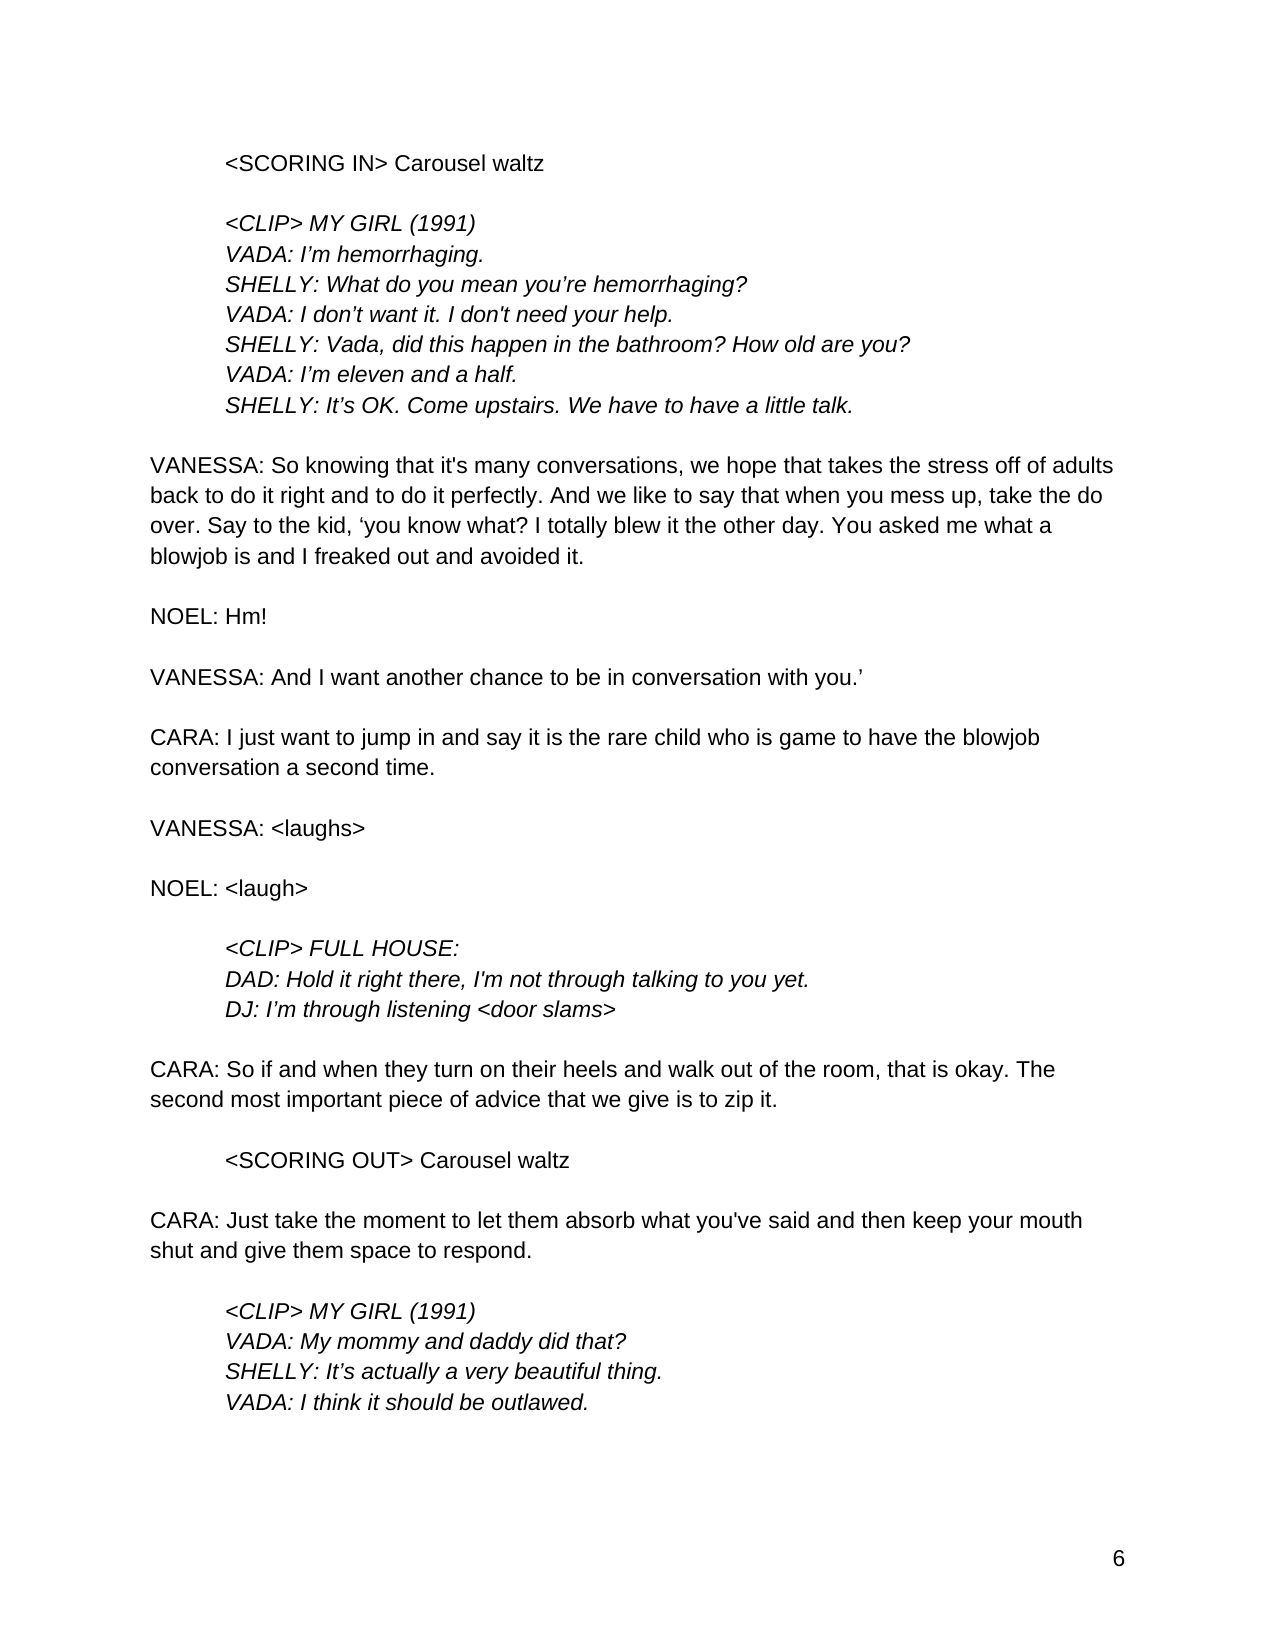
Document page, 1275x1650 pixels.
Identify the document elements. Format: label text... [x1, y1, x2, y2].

text CARA: I just want to jump in and say it is the rare child who is game to have the blowjob conversation a second time. [150, 724, 1125, 781]
text VADA: My mommy and daddy did that? [225, 1328, 1125, 1354]
text <CLIP> MY GIRL (1991) [225, 1298, 1125, 1324]
text VADA: I think it should be outlawed. [225, 1388, 1125, 1415]
text <CLIP> MY GIRL (1991) [225, 210, 1125, 237]
text VANESSA: And I want another chance to be in conversation with you.’ [150, 663, 1125, 690]
text CARA: So if and when they turn on their heels and walk out of the room, that is okay. The second most important piece of advice that we give is to zip it. [150, 1056, 1125, 1113]
text SHELLY: It’s actually a very beautiful thing. [225, 1358, 1125, 1385]
text DJ: I’m through listening <door slams> [225, 996, 1125, 1022]
text VADA: I’m eleven and a half. [225, 361, 1125, 388]
text <SCORING OUT> Carousel waltz [150, 1147, 1125, 1173]
text SHELLY: Vada, did this happen in the bathroom? How old are you? [225, 331, 1125, 358]
text SHELLY: What do you mean you’re hemorrhaging? [225, 271, 1125, 297]
text VADA: I don’t want it. I don't need your help. [225, 301, 1125, 327]
text DAD: Hold it right there, I'm not through talking to you yet. [225, 966, 1125, 992]
text VANESSA: <laughs> [150, 814, 1125, 841]
text NOEL: Hm! [150, 603, 1125, 629]
text <SCORING IN> Carousel waltz [150, 150, 1125, 176]
text VADA: I’m hemorrhaging. [225, 241, 1125, 267]
text SHELLY: It’s OK. Come upstairs. We have to have a little talk. [225, 392, 1125, 418]
text CARA: Just take the moment to let them absorb what you've said and then keep your mouth shut and give them space to respond. [150, 1207, 1125, 1264]
text NOEL: <laugh> [150, 875, 1125, 901]
text VANESSA: So knowing that it's many conversations, we hope that takes the stress off of adults back to do it right and to do it perfectly. And we like to say that when you mess up, take the do over. Say to the kid, ‘you know what? I totally blew it the other day. You asked me what a blowjob is and I freaked out and avoided it. [150, 452, 1125, 569]
text <CLIP> FULL HOUSE: [225, 935, 1125, 962]
